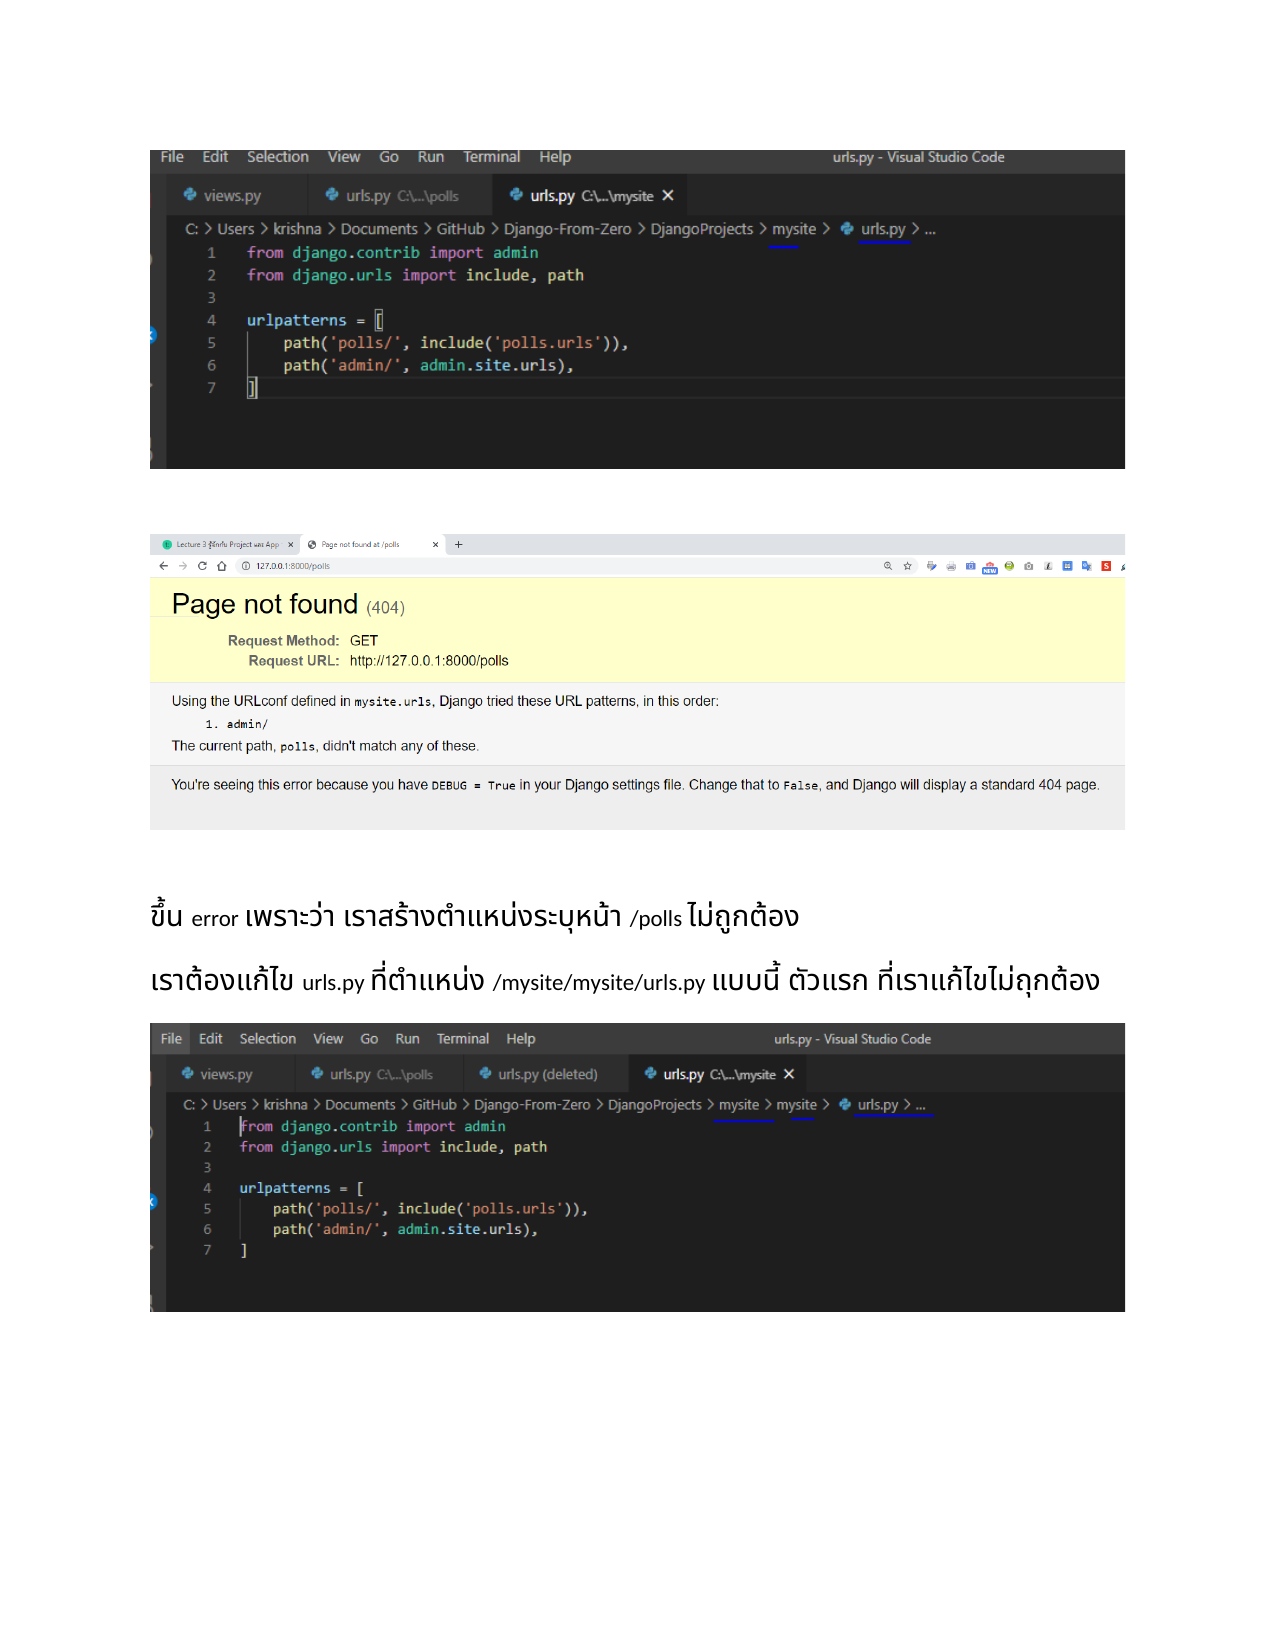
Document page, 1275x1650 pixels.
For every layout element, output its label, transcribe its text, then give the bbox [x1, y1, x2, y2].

picture [150, 1023, 1125, 1312]
text เราต้องแก้ไข urls.py ที่ตำแหน่ง /mysite/mysite/urls.py แบบนี้ ตัวแรก ที่เราแก้ไขไม่ถุกต้อง [150, 959, 1125, 1003]
picture [150, 534, 1125, 830]
text ขึ้น error เพราะว่า เราสร้างตำแหน่งระบุหน้า /polls ไม่ถูกต้อง [150, 895, 1125, 939]
picture [150, 150, 1125, 469]
